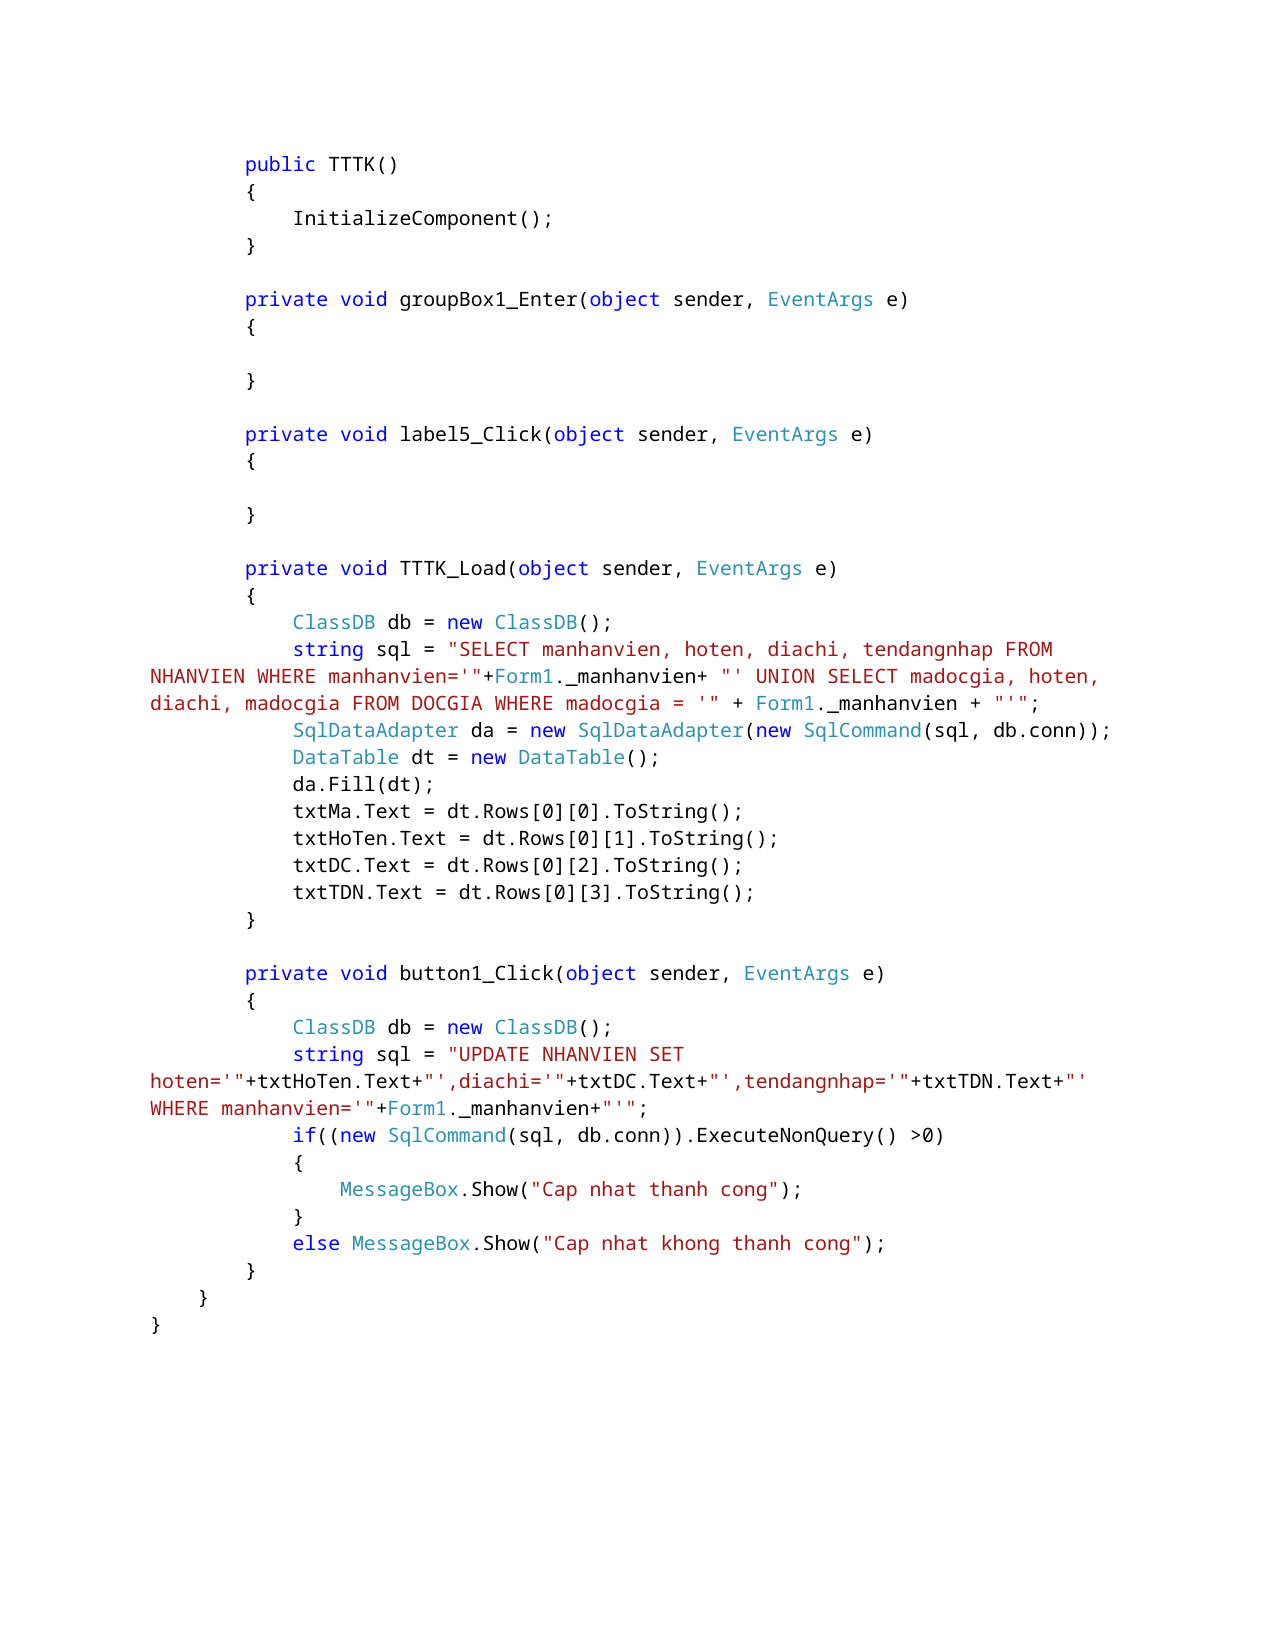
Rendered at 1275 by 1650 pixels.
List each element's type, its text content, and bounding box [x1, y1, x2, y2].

text string sql = "SELECT manhanvien, hoten, diachi, tendangnhap FROM NHANVIEN WHERE manhanvien='"+Form1._manhanvien+ "' UNION SELECT madocgia, hoten, diachi, madocgia FROM DOCGIA WHERE madocgia = '" + Form1._manhanvien + "'"; [150, 636, 1125, 717]
text private void groupBox1_Enter(object sender, EventArgs e) [150, 285, 1125, 312]
text } [150, 1202, 1125, 1229]
text } [150, 1283, 1125, 1310]
text ClassDB db = new ClassDB(); [150, 1013, 1125, 1040]
text txtHoTen.Text = dt.Rows[0][1].ToString(); [150, 824, 1125, 851]
text { [150, 177, 1125, 204]
text private void TTTK_Load(object sender, EventArgs e) [150, 555, 1125, 582]
text { [150, 312, 1125, 339]
text da.Fill(dt); [150, 771, 1125, 797]
text InitializeComponent(); [150, 204, 1125, 231]
text } [150, 366, 1125, 393]
text else MessageBox.Show("Cap nhat khong thanh cong"); [150, 1229, 1125, 1256]
text public TTTK() [150, 150, 1125, 177]
text } [150, 231, 1125, 258]
text { [150, 986, 1125, 1013]
text } [150, 1310, 1125, 1337]
text { [150, 582, 1125, 609]
text ClassDB db = new ClassDB(); [150, 609, 1125, 636]
text txtTDN.Text = dt.Rows[0][3].ToString(); [150, 878, 1125, 905]
text private void label5_Click(object sender, EventArgs e) [150, 420, 1125, 447]
text } [150, 905, 1125, 932]
text DataTable dt = new DataTable(); [150, 743, 1125, 771]
text string sql = "UPDATE NHANVIEN SET hoten='"+txtHoTen.Text+"',diachi='"+txtDC.Text+"',tendangnhap='"+txtTDN.Text+"' WHERE manhanvien='"+Form1._manhanvien+"'"; [150, 1040, 1125, 1121]
text } [150, 1256, 1125, 1283]
text txtDC.Text = dt.Rows[0][2].ToString(); [150, 851, 1125, 878]
text if((new SqlCommand(sql, db.conn)).ExecuteNonQuery() >0) [150, 1121, 1125, 1148]
text SqlDataAdapter da = new SqlDataAdapter(new SqlCommand(sql, db.conn)); [150, 717, 1125, 743]
text MessageBox.Show("Cap nhat thanh cong"); [150, 1175, 1125, 1202]
text txtMa.Text = dt.Rows[0][0].ToString(); [150, 797, 1125, 824]
text { [150, 447, 1125, 474]
text } [150, 501, 1125, 528]
text { [150, 1148, 1125, 1175]
text private void button1_Click(object sender, EventArgs e) [150, 959, 1125, 986]
